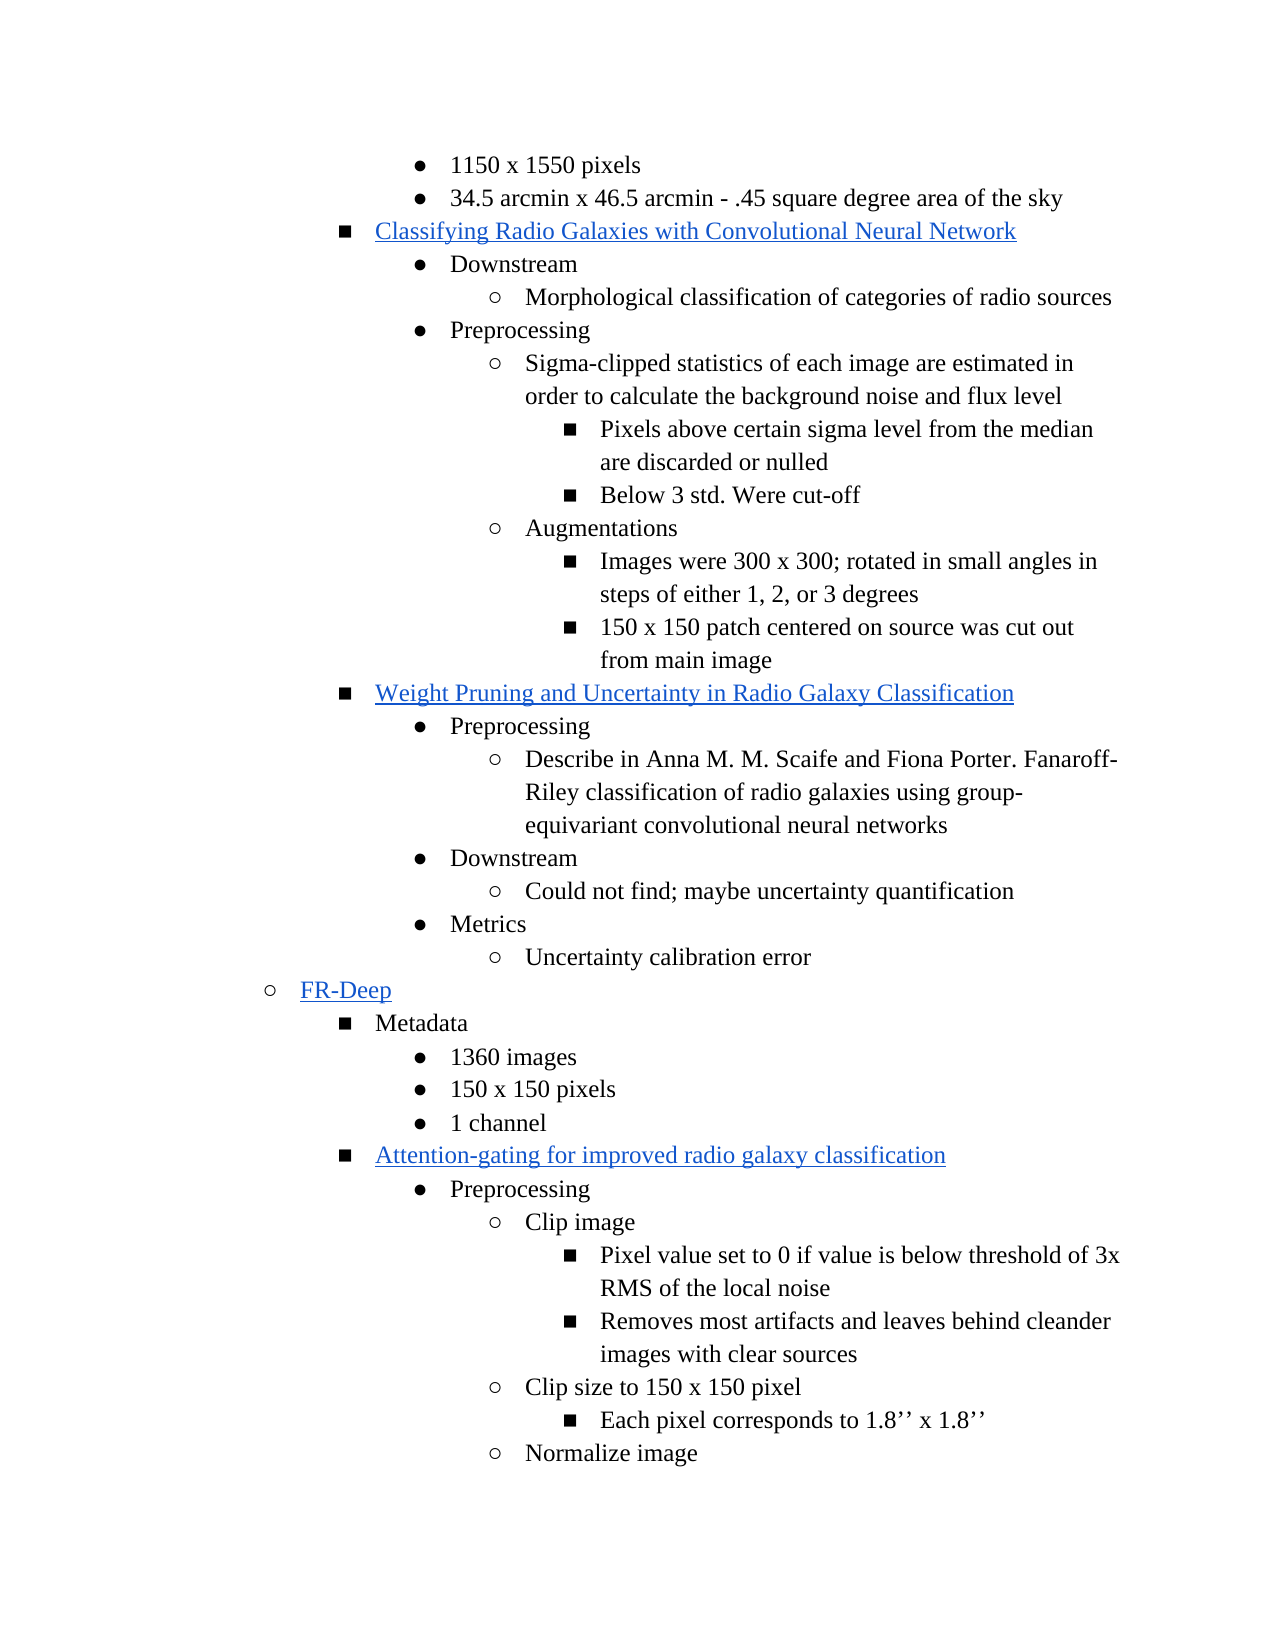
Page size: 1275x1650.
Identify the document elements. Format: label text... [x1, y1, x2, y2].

list Sigma-clipped statistics of each image are estimated in order to calculate the background noise and flux level [487, 348, 1125, 410]
list 150 x 150 patch centered on source was cut out from main image [562, 612, 1125, 674]
list Pixels above certain sigma level from the median are discarded or nulled [562, 414, 1125, 476]
list 1360 images [412, 1042, 1125, 1070]
list Images were 300 x 300; rotated in small angles in steps of either 1, 2, or 3 degrees [562, 546, 1125, 608]
list Preprocessing [412, 711, 1125, 740]
list Weight Pruning and Uncertainty in Radio Galaxy Classification [337, 678, 1125, 707]
list Attention-gating for improved radio galaxy classification [337, 1141, 1125, 1169]
list Pixel value set to 0 if value is below threshold of 3x RMS of the local noise [562, 1240, 1125, 1301]
list 1150 x 1550 pixels [412, 150, 1125, 179]
list Describe in Anna M. M. Scaife and Fiona Porter. Fanaroff-Riley classification of radio galaxies using group-equivariant convolutional neural networks [487, 744, 1125, 839]
list Metadata [337, 1008, 1125, 1037]
list Downstream [412, 843, 1125, 872]
list Metrics [412, 909, 1125, 938]
list Preprocessing [412, 1174, 1125, 1202]
list Clip size to 150 x 150 pixel [487, 1372, 1125, 1401]
list 1 channel [412, 1108, 1125, 1136]
list Preprocessing [412, 315, 1125, 344]
list Could not find; maybe uncertainty quantification [487, 876, 1125, 905]
list Clip image [487, 1207, 1125, 1235]
list Classifying Radio Galaxies with Convolutional Neural Network [337, 216, 1125, 245]
list Uncertainty calibration error [487, 942, 1125, 971]
list Below 3 std. Were cut-off [562, 480, 1125, 509]
list 34.5 arcmin x 46.5 arcmin - .45 square degree area of the sky [412, 183, 1125, 212]
list Each pixel corresponds to 1.8’’ x 1.8’’ [562, 1405, 1125, 1433]
list Augmentations [487, 513, 1125, 542]
list Downstream [412, 249, 1125, 278]
list Removes most artifacts and leaves behind cleander images with clear sources [562, 1306, 1125, 1367]
list 150 x 150 pixels [412, 1074, 1125, 1103]
list Normalize image [487, 1438, 1125, 1467]
list FR-Deep [262, 976, 1125, 1004]
list Morphological classification of categories of radio sources [487, 282, 1125, 311]
